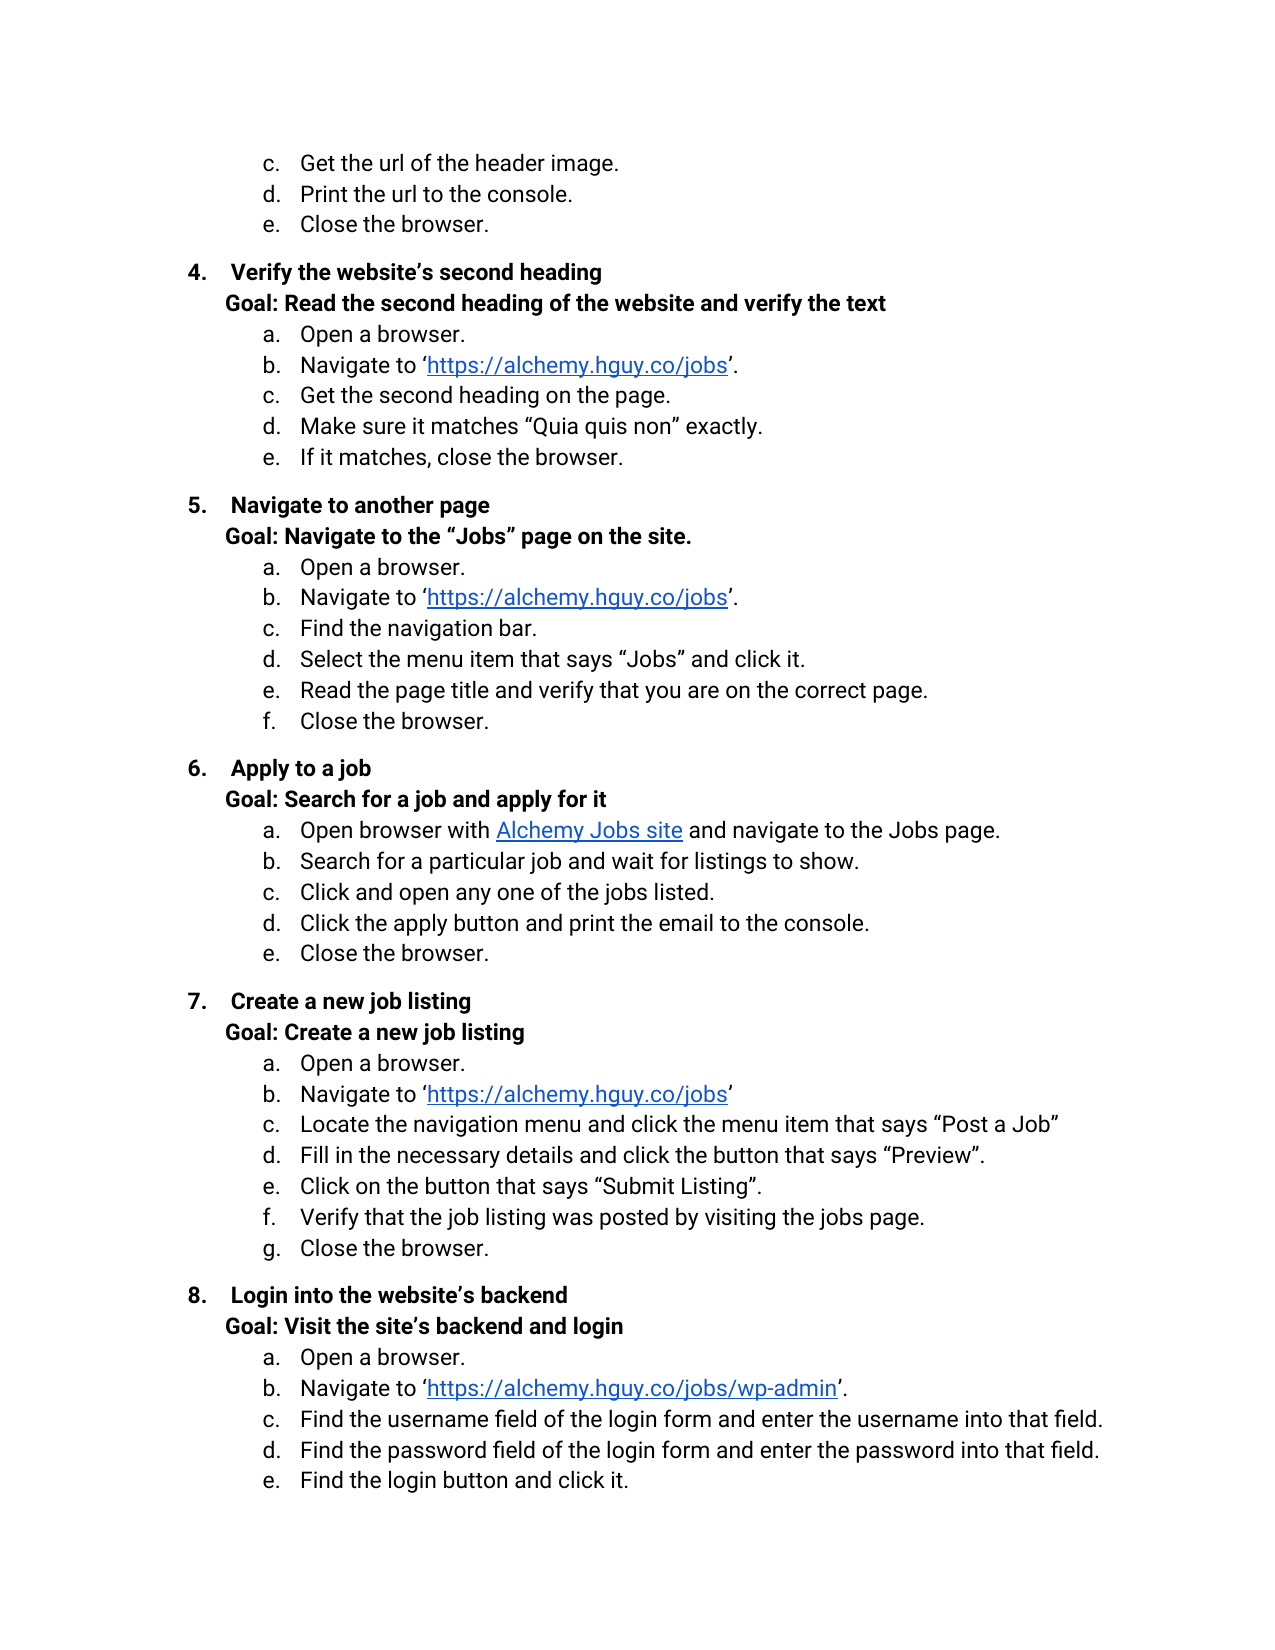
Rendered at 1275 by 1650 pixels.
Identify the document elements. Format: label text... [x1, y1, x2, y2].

list Close the browser. [262, 941, 1125, 967]
list Navigate to ‘https://alchemy.hguy.co/jobs’ [262, 1081, 1125, 1108]
list Select the menu item that says “Jobs” and click it. [262, 646, 1125, 673]
list Close the browser. [262, 1235, 1125, 1262]
list Find the login button and click it. [262, 1468, 1125, 1494]
list Navigate to ‘https://alchemy.hguy.co/jobs/wp-admin’. [262, 1375, 1125, 1402]
list Print the url to the console. [262, 181, 1125, 208]
list Close the browser. [262, 212, 1125, 238]
list Open a browser. [262, 1050, 1125, 1077]
list Find the navigation bar. [262, 615, 1125, 642]
list Search for a particular job and wait for listings to show. [262, 848, 1125, 875]
list Fill in the necessary details and click the button that says “Preview”. [262, 1142, 1125, 1169]
list Navigate to another page Goal: Navigate to the “Jobs” page on the site. [187, 492, 1125, 550]
list Verify the website’s second heading Goal: Read the second heading of the website and verify the text [187, 259, 1125, 317]
list Login into the website’s backend Goal: Visit the site’s backend and login [187, 1283, 1125, 1340]
list Close the browser. [262, 708, 1125, 735]
list Click and open any one of the jobs listed. [262, 879, 1125, 906]
list Click on the button that says “Submit Listing”. [262, 1173, 1125, 1200]
list Navigate to ‘https://alchemy.hguy.co/jobs’. [262, 352, 1125, 379]
list Get the url of the header image. [262, 150, 1125, 177]
list Get the second heading on the page. [262, 383, 1125, 409]
list Click the apply button and print the email to the console. [262, 910, 1125, 937]
list Make sure it matches “Quia quis non” exactly. [262, 413, 1125, 440]
list Locate the navigation menu and click the menu item that says “Post a Job” [262, 1112, 1125, 1138]
list Find the password field of the login form and enter the password into that field. [262, 1437, 1125, 1464]
list Verify that the job listing was posted by visiting the jobs page. [262, 1204, 1125, 1231]
list Create a new job listing Goal: Create a new job listing [187, 988, 1125, 1046]
list Open a browser. [262, 321, 1125, 348]
list Open a browser. [262, 1344, 1125, 1371]
list Apply to a job Goal: Search for a job and apply for it [187, 756, 1125, 813]
list Navigate to ‘https://alchemy.hguy.co/jobs’. [262, 584, 1125, 611]
list Open a browser. [262, 554, 1125, 581]
list If it matches, close the browser. [262, 444, 1125, 471]
list Open browser with Alchemy Jobs site and navigate to the Jobs page. [262, 817, 1125, 844]
list Find the username field of the login form and enter the username into that field. [262, 1406, 1125, 1433]
list Read the page title and verify that you are on the correct page. [262, 677, 1125, 704]
